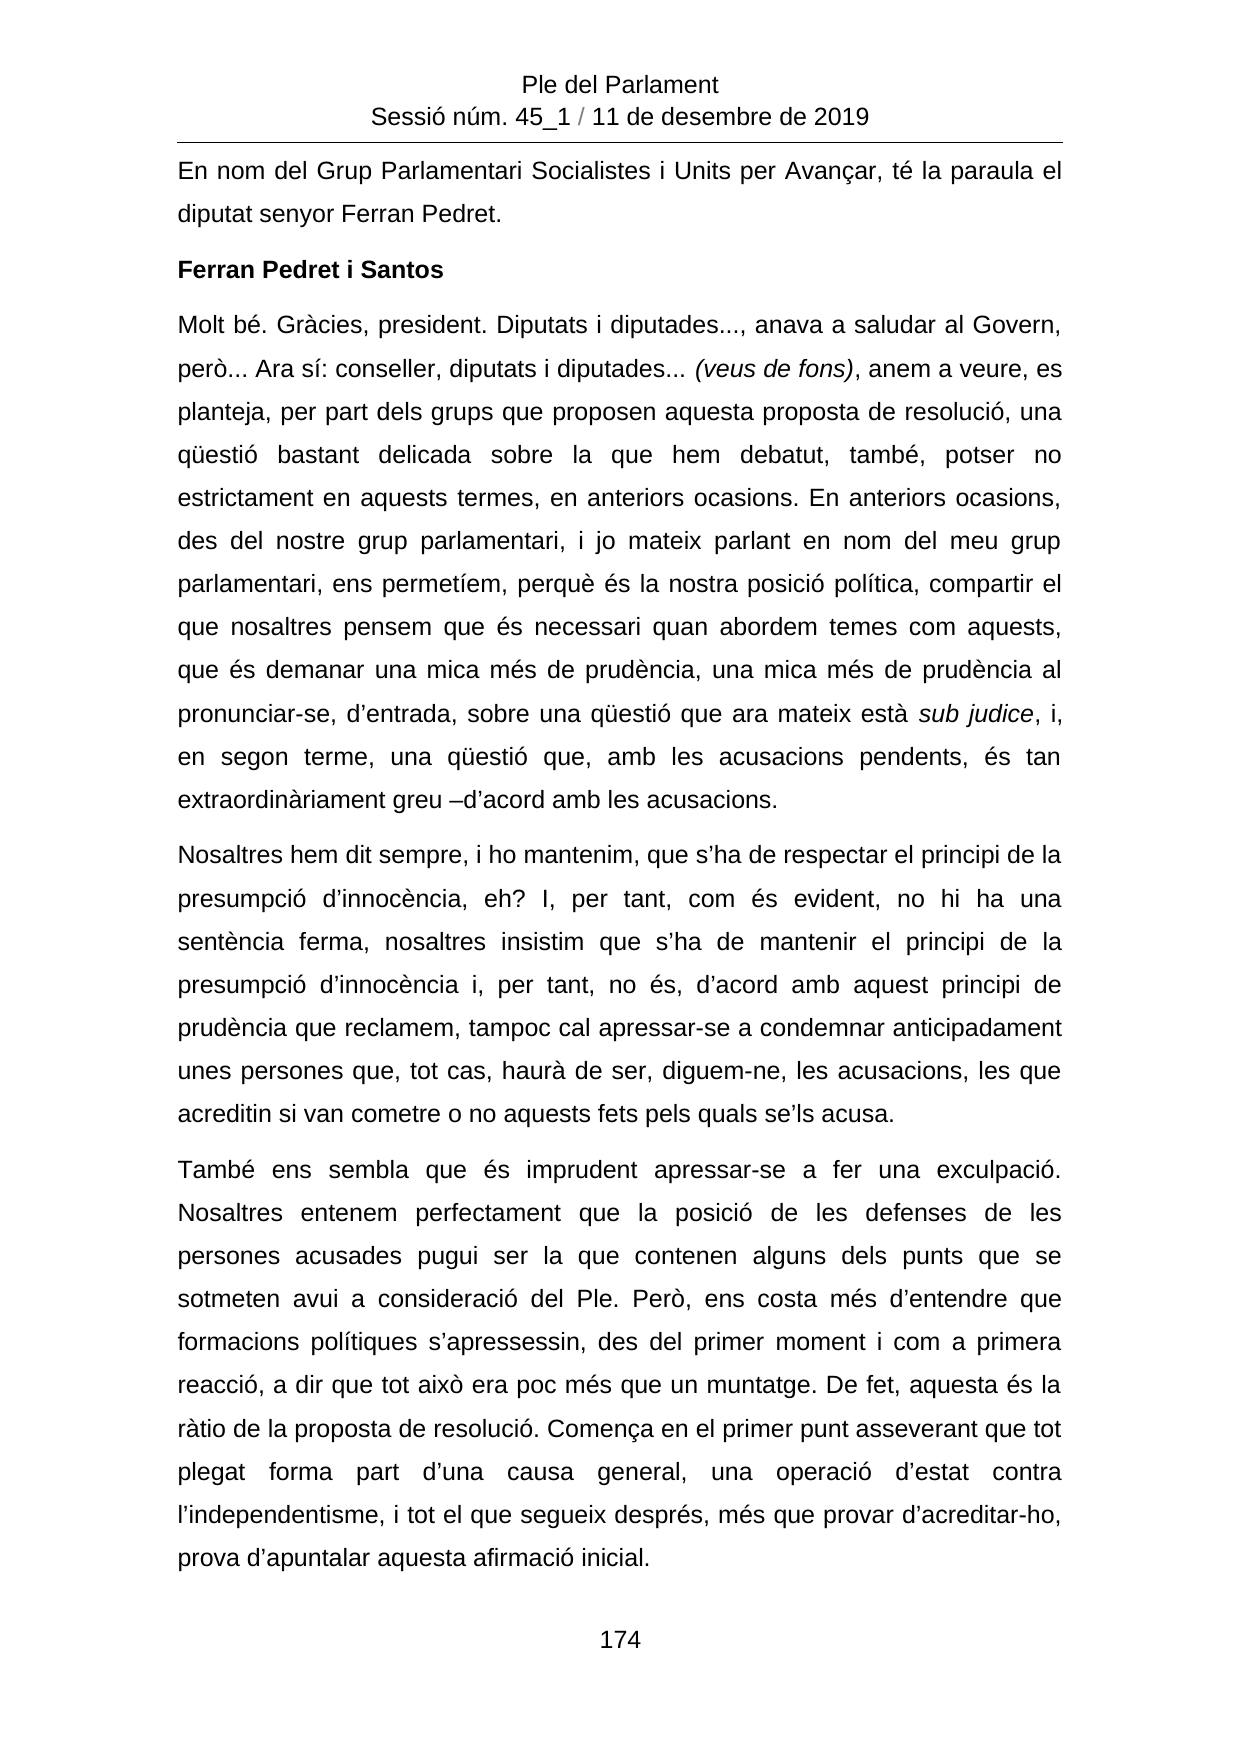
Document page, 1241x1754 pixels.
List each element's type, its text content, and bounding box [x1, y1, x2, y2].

text Nosaltres hem dit sempre, i ho mantenim, que s’ha de respectar el principi de la presumpció d’innocència, eh? I, per tant, com és evident, no hi ha una sentència ferma, nosaltres insistim que s’ha de mantenir el principi de la presumpció d’innocència i, per tant, no és, d’acord amb aquest principi de prudència que reclamem, tampoc cal apressar-se a condemnar anticipadament unes persones que, tot cas, haurà de ser, diguem-ne, les acusacions, les que acreditin si van cometre o no aquests fets pels quals se’ls acusa. [177, 840, 1063, 1128]
text També ens sembla que és imprudent apressar-se a fer una exculpació. Nosaltres entenem perfectament que la posició de les defenses de les persones acusades pugui ser la que contenen alguns dels punts que se sotmeten avui a consideració del Ple. Però, ens costa més d’entendre que formacions polítiques s’apressessin, des del primer moment i com a primera reacció, a dir que tot això era poc més que un muntatge. De fet, aquesta és la ràtio de la proposta de resolució. Comença en el primer punt asseverant que tot plegat forma part d’una causa general, una operació d’estat contra l’independentisme, i tot el que segueix després, més que provar d’acreditar-ho, prova d’apuntalar aquesta afirmació inicial. [177, 1155, 1063, 1572]
text Ferran Pedret i Santos [177, 255, 1063, 283]
text Molt bé. Gràcies, president. Diputats i diputades..., anava a saludar al Govern, però... Ara sí: conseller, diputats i diputades... (veus de fons), anem a veure, es planteja, per part dels grups que proposen aquesta proposta de resolució, una qüestió bastant delicada sobre la que hem debatut, també, potser no estrictament en aquests termes, en anteriors ocasions. En anteriors ocasions, des del nostre grup parlamentari, i jo mateix parlant en nom del meu grup parlamentari, ens permetíem, perquè és la nostra posició política, compartir el que nosaltres pensem que és necessari quan abordem temes com aquests, que és demanar una mica més de prudència, una mica més de prudència al pronunciar-se, d’entrada, sobre una qüestió que ara mateix està sub judice, i, en segon terme, una qüestió que, amb les acusacions pendents, és tan extraordinàriament greu –d’acord amb les acusacions. [177, 310, 1063, 813]
text En nom del Grup Parlamentari Socialistes i Units per Avançar, té la paraula el diputat senyor Ferran Pedret. [177, 156, 1063, 228]
